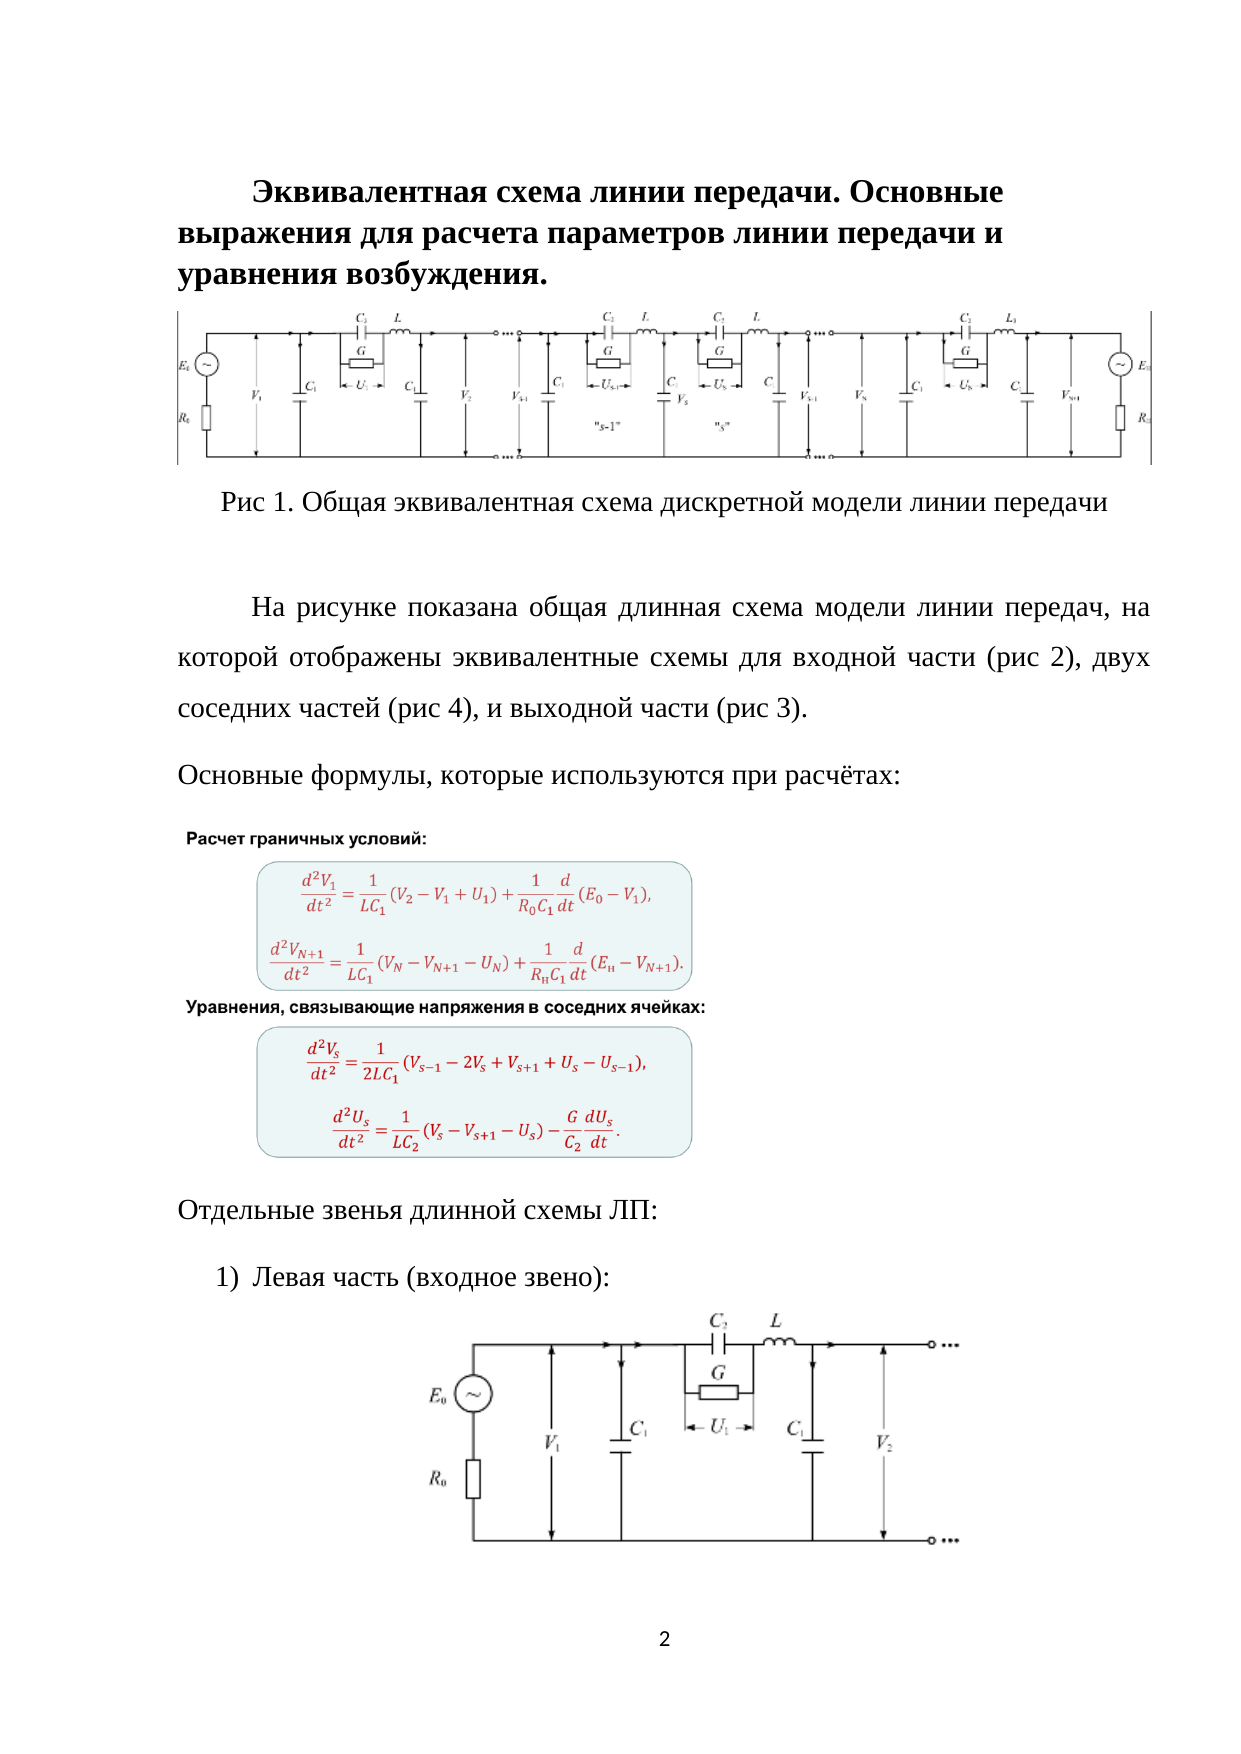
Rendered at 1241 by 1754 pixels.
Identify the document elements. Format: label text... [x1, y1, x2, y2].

text Отдельные звенья длинной схемы ЛП: [177, 1192, 1152, 1226]
text Рис 1. Общая эквивалентная схема дискретной модели линии передачи [177, 484, 1152, 517]
picture [177, 823, 709, 1162]
text На рисунке показана общая длинная схема модели линии передач, на которой отображены эквивалентные схемы для входной части (рис 2), двух соседних частей (рис 4), и выходной части (рис 3). [177, 589, 1152, 723]
list Левая часть (входное звено): [215, 1259, 1152, 1293]
picture [428, 1309, 976, 1554]
picture [177, 311, 1152, 465]
text Эквивалентная схема линии передачи. Основные выражения для расчета параметров линии передачи и уравнения возбуждения. [177, 171, 1152, 292]
text Основные формулы, которые используются при расчётах: [177, 757, 1152, 790]
